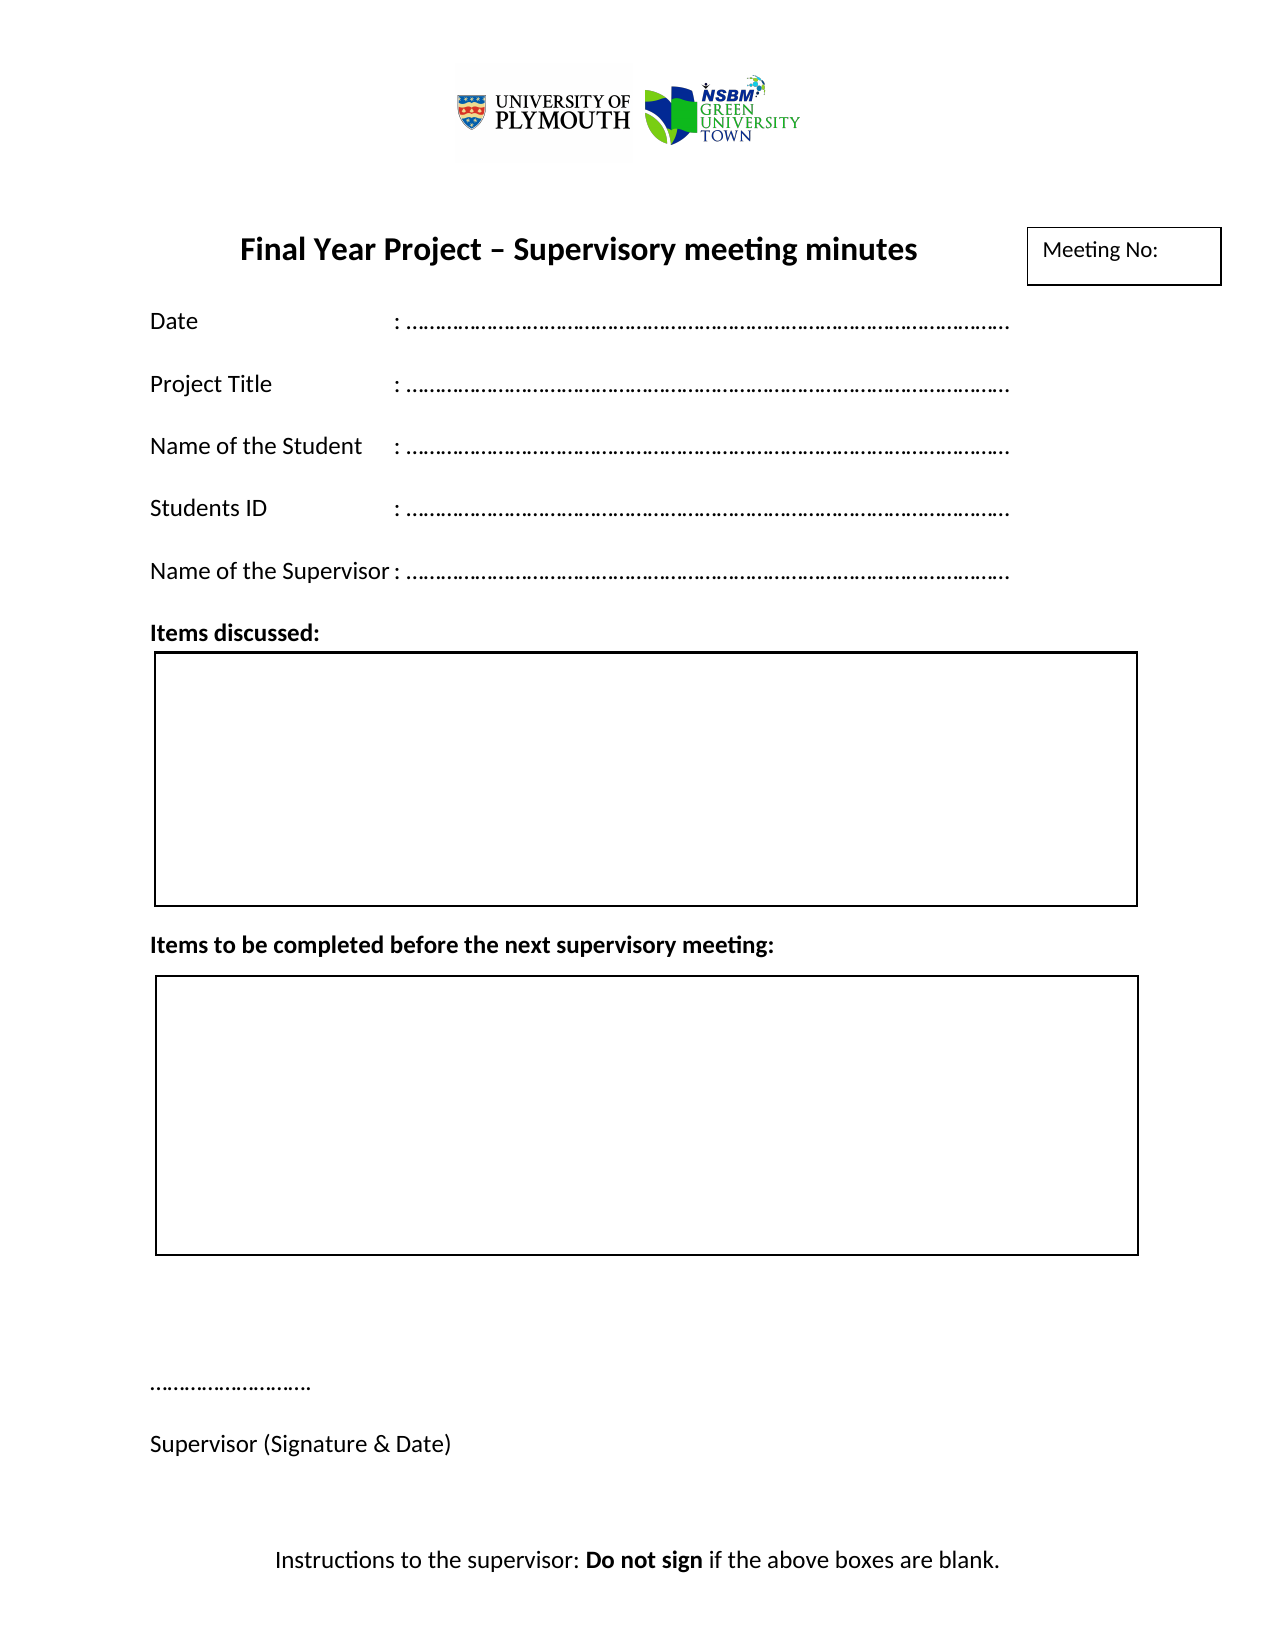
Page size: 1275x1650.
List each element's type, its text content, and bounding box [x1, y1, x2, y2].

text Date : …………………………………………………………………………………………… [150, 305, 1125, 336]
text ………………………. [150, 1366, 1125, 1397]
picture [454, 63, 634, 163]
text Supervisor (Signature & Date) [150, 1428, 1125, 1459]
text Final Year Project – Supervisory meeting minutes [150, 228, 1027, 268]
text Name of the Supervisor : …………………………………………………………………………………………… [150, 555, 1125, 586]
text Students ID : …………………………………………………………………………………………… [150, 493, 1125, 523]
text Items to be completed before the next supervisory meeting: [150, 929, 1125, 960]
picture [645, 75, 800, 145]
text Name of the Student : …………………………………………………………………………………………… [150, 430, 1125, 461]
text Items discussed: [150, 617, 1125, 648]
text Project Title : …………………………………………………………………………………………… [150, 368, 1125, 398]
